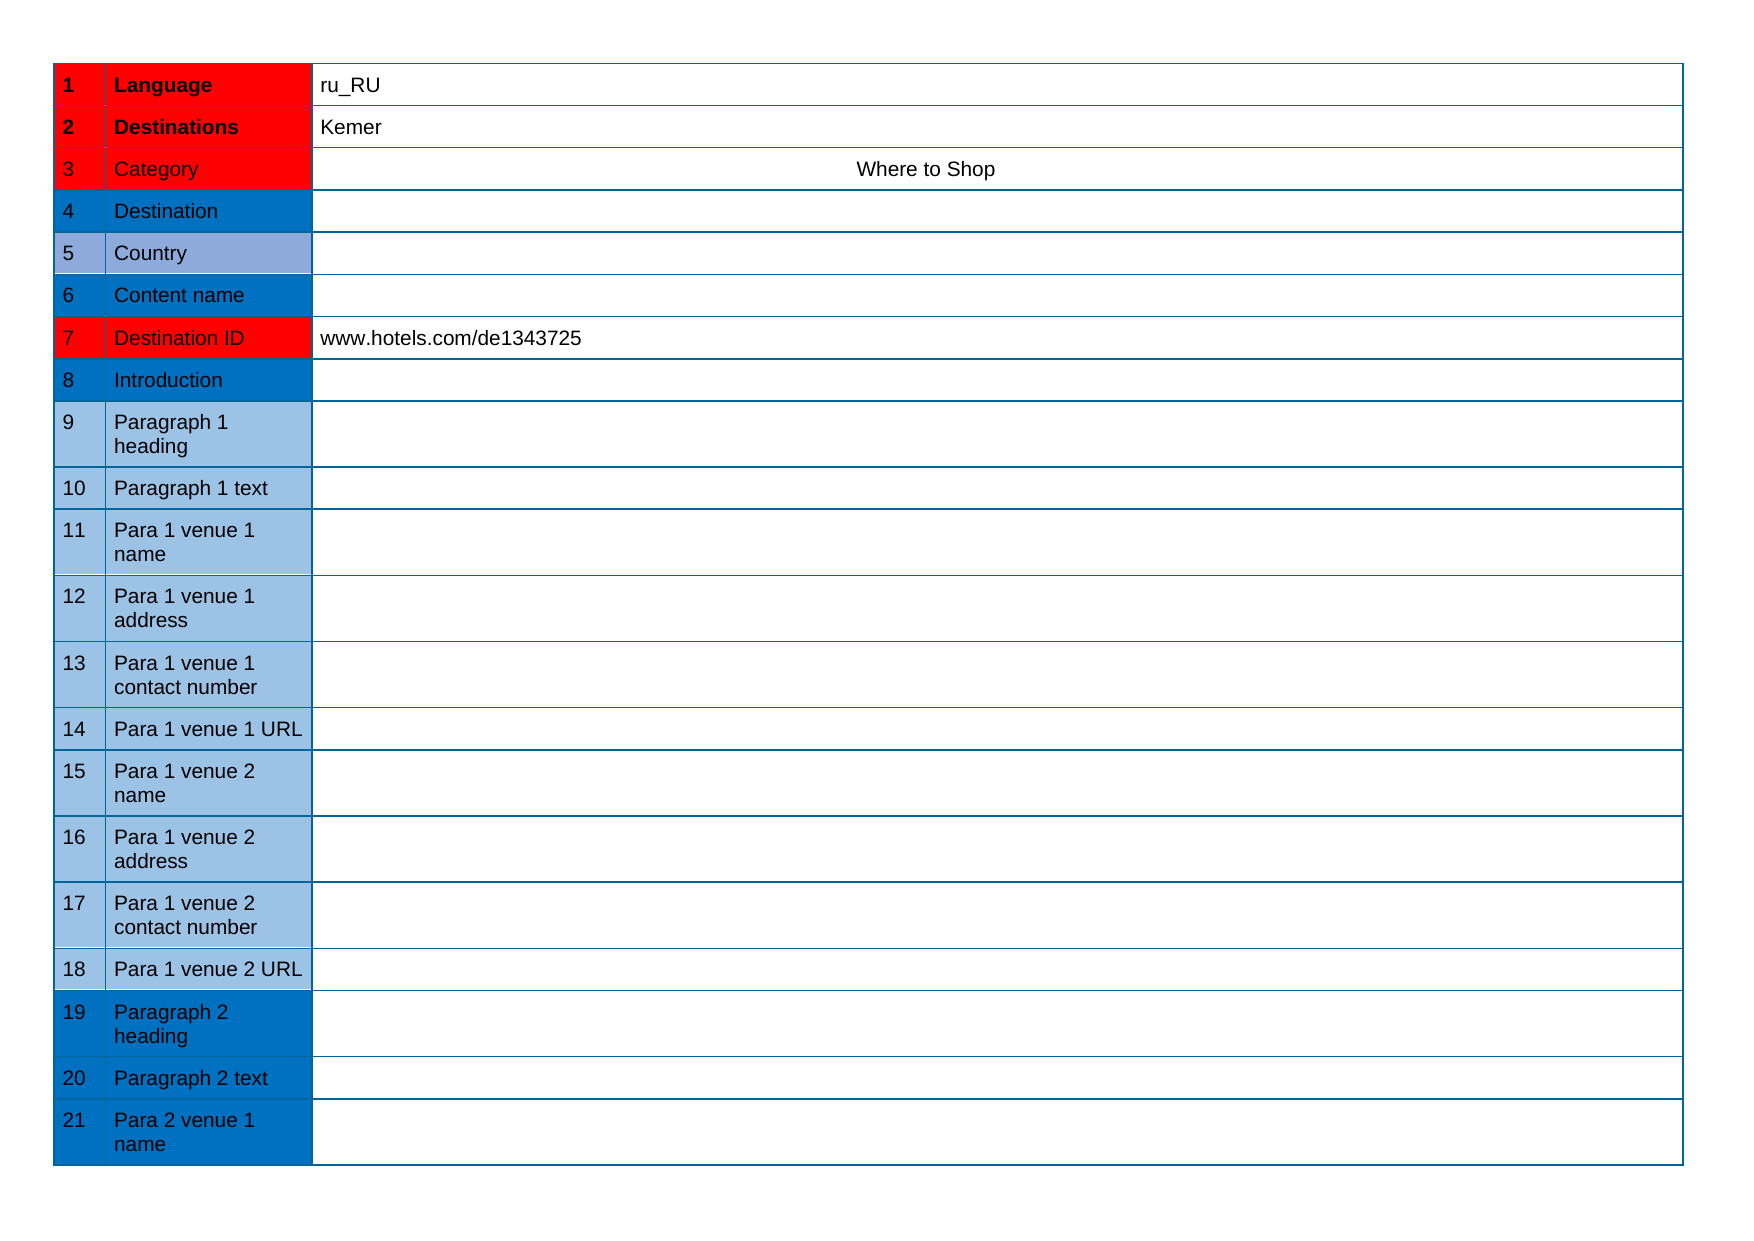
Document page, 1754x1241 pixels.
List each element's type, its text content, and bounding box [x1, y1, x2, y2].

table_cell [313, 233, 1682, 273]
table_cell [313, 360, 1682, 400]
table_cell Para 1 venue 1 name [106, 510, 311, 574]
table_cell [313, 817, 1682, 881]
table_cell [313, 1100, 1682, 1164]
table_cell [313, 468, 1682, 508]
table_cell 12 [55, 576, 105, 641]
table_cell 21 [55, 1100, 105, 1164]
table_cell [313, 883, 1682, 947]
table_cell 13 [55, 642, 105, 707]
table_cell Para 1 venue 2 address [106, 817, 311, 881]
table_cell 9 [55, 402, 105, 466]
table_cell 3 [55, 148, 105, 189]
table_cell 11 [55, 510, 105, 574]
table_cell Introduction [106, 360, 311, 400]
table_cell [313, 275, 1682, 316]
table_cell [313, 402, 1682, 466]
table_cell Kemer [313, 106, 1682, 147]
table_cell 8 [55, 360, 105, 400]
table_header 1 [55, 64, 105, 105]
table_header Language [106, 64, 311, 105]
table_cell Paragraph 1 text [106, 468, 311, 508]
table_cell [313, 991, 1682, 1056]
table_cell [313, 708, 1682, 749]
table_cell Para 1 venue 1 contact number [106, 642, 311, 707]
table_cell 10 [55, 468, 105, 508]
table_cell Para 1 venue 1 URL [106, 708, 311, 749]
table_cell Para 1 venue 2 contact number [106, 883, 311, 947]
table_cell Para 1 venue 2 name [106, 751, 311, 815]
table_cell Destination [106, 191, 311, 231]
table_cell Paragraph 2 heading [106, 991, 311, 1056]
table_cell 2 [55, 106, 105, 147]
table_cell 4 [55, 191, 105, 231]
table_cell 14 [55, 708, 105, 749]
table_cell Paragraph 1 heading [106, 402, 311, 466]
table_cell Country [106, 233, 311, 273]
table_cell 5 [55, 233, 105, 273]
table_cell [313, 642, 1682, 707]
table_cell [313, 949, 1682, 989]
table_cell 17 [55, 883, 105, 947]
table_cell 20 [55, 1057, 105, 1098]
table_cell 6 [55, 275, 105, 316]
table_cell 18 [55, 949, 105, 989]
table_cell [313, 576, 1682, 641]
table_cell [313, 751, 1682, 815]
table_cell Destination ID [106, 317, 311, 358]
table_cell Para 1 venue 1 address [106, 576, 311, 641]
table_cell [313, 191, 1682, 231]
table_header ru_RU [313, 64, 1682, 105]
table_cell Destinations [106, 106, 311, 147]
table_cell Para 1 venue 2 URL [106, 949, 311, 989]
table_cell Content name [106, 275, 311, 316]
table_cell www.hotels.com/de1343725 [313, 317, 1682, 358]
table_cell 16 [55, 817, 105, 881]
table_cell 7 [55, 317, 105, 358]
table_cell 15 [55, 751, 105, 815]
table_cell Category [106, 148, 311, 189]
table_cell Where to Shop [313, 148, 1682, 189]
table_cell [313, 1057, 1682, 1098]
table_cell 19 [55, 991, 105, 1056]
table_cell Paragraph 2 text [106, 1057, 311, 1098]
table_cell Para 2 venue 1 name [106, 1100, 311, 1164]
table_cell [313, 510, 1682, 574]
